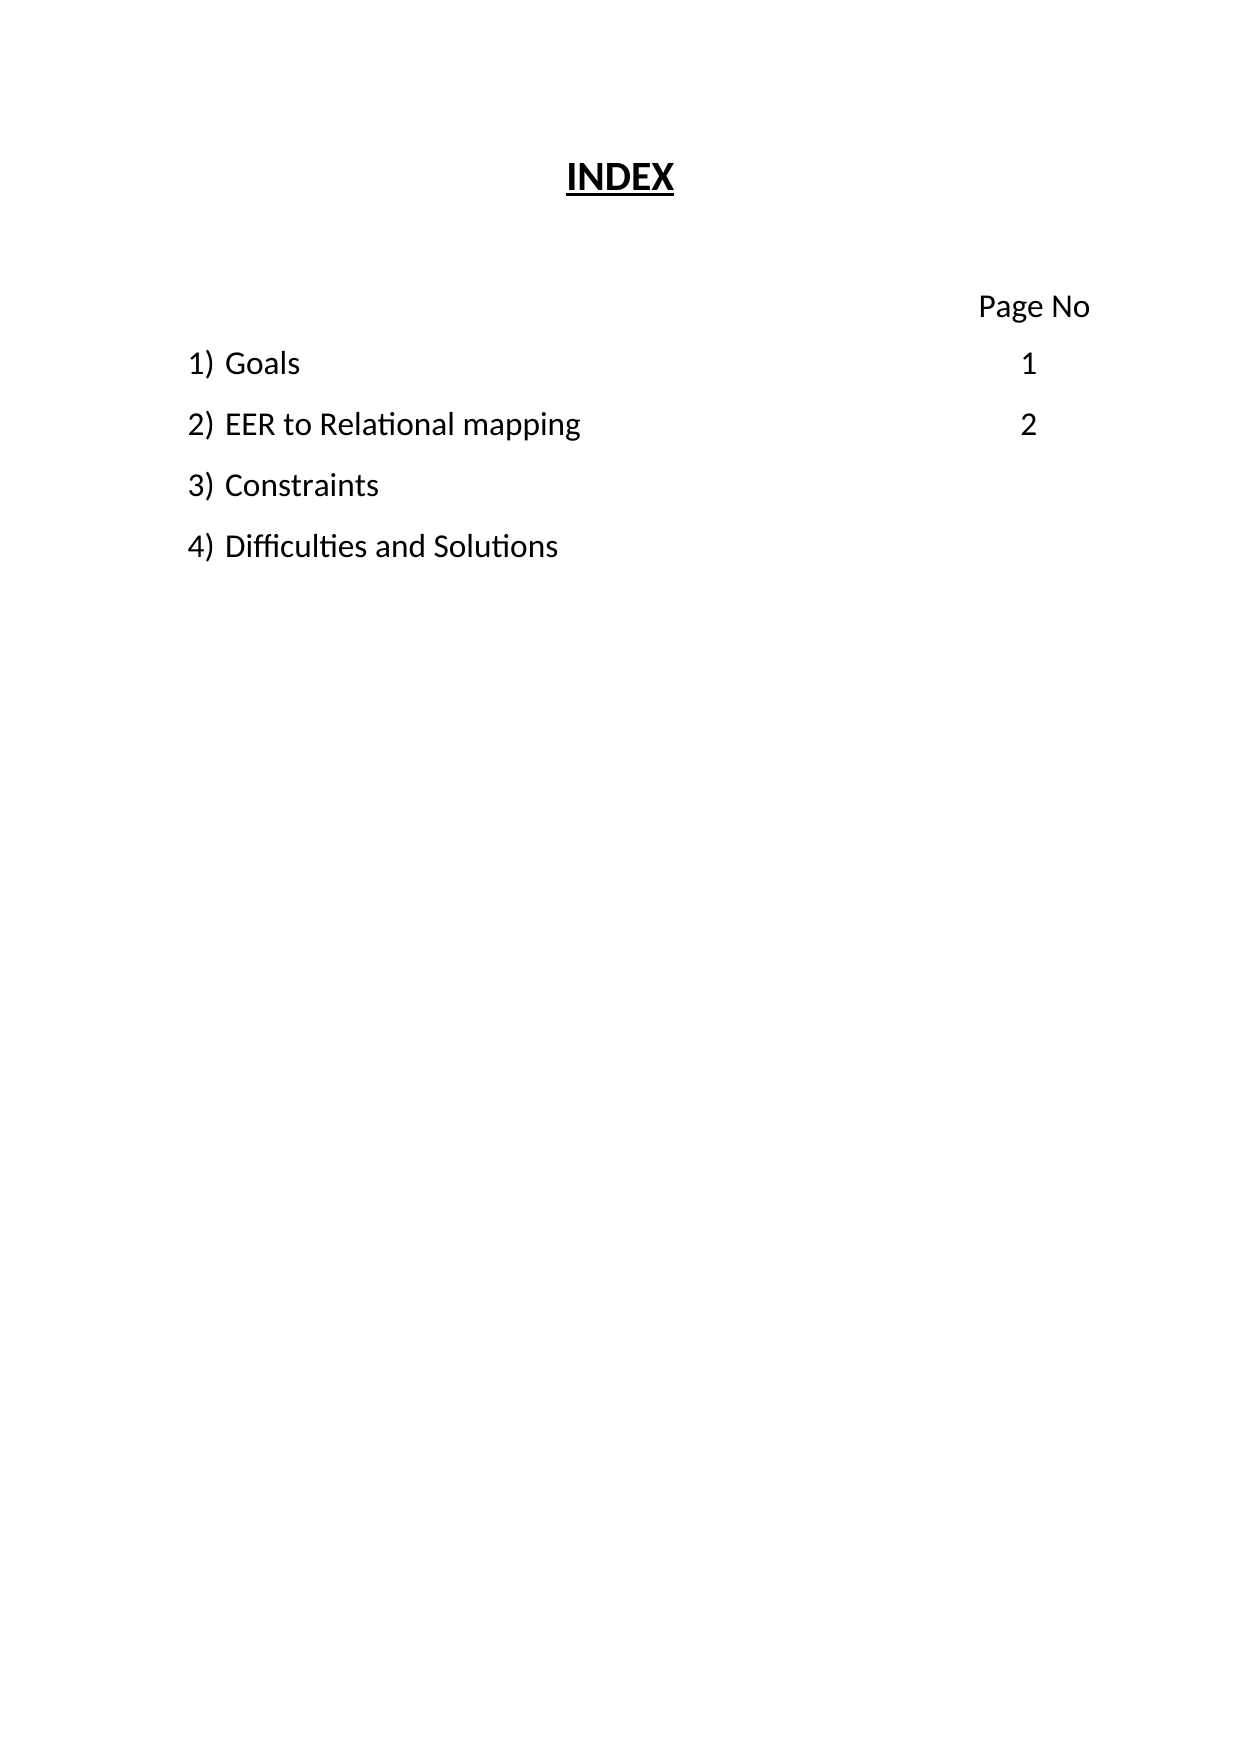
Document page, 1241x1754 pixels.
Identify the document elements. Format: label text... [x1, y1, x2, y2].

list Difficulties and Solutions [187, 526, 1090, 566]
list Constraints [187, 464, 1090, 505]
list EER to Relational mapping 2 [187, 403, 1090, 444]
list Goals 1 [187, 342, 1090, 383]
text INDEX [150, 150, 1090, 201]
text Page No [150, 285, 1090, 326]
